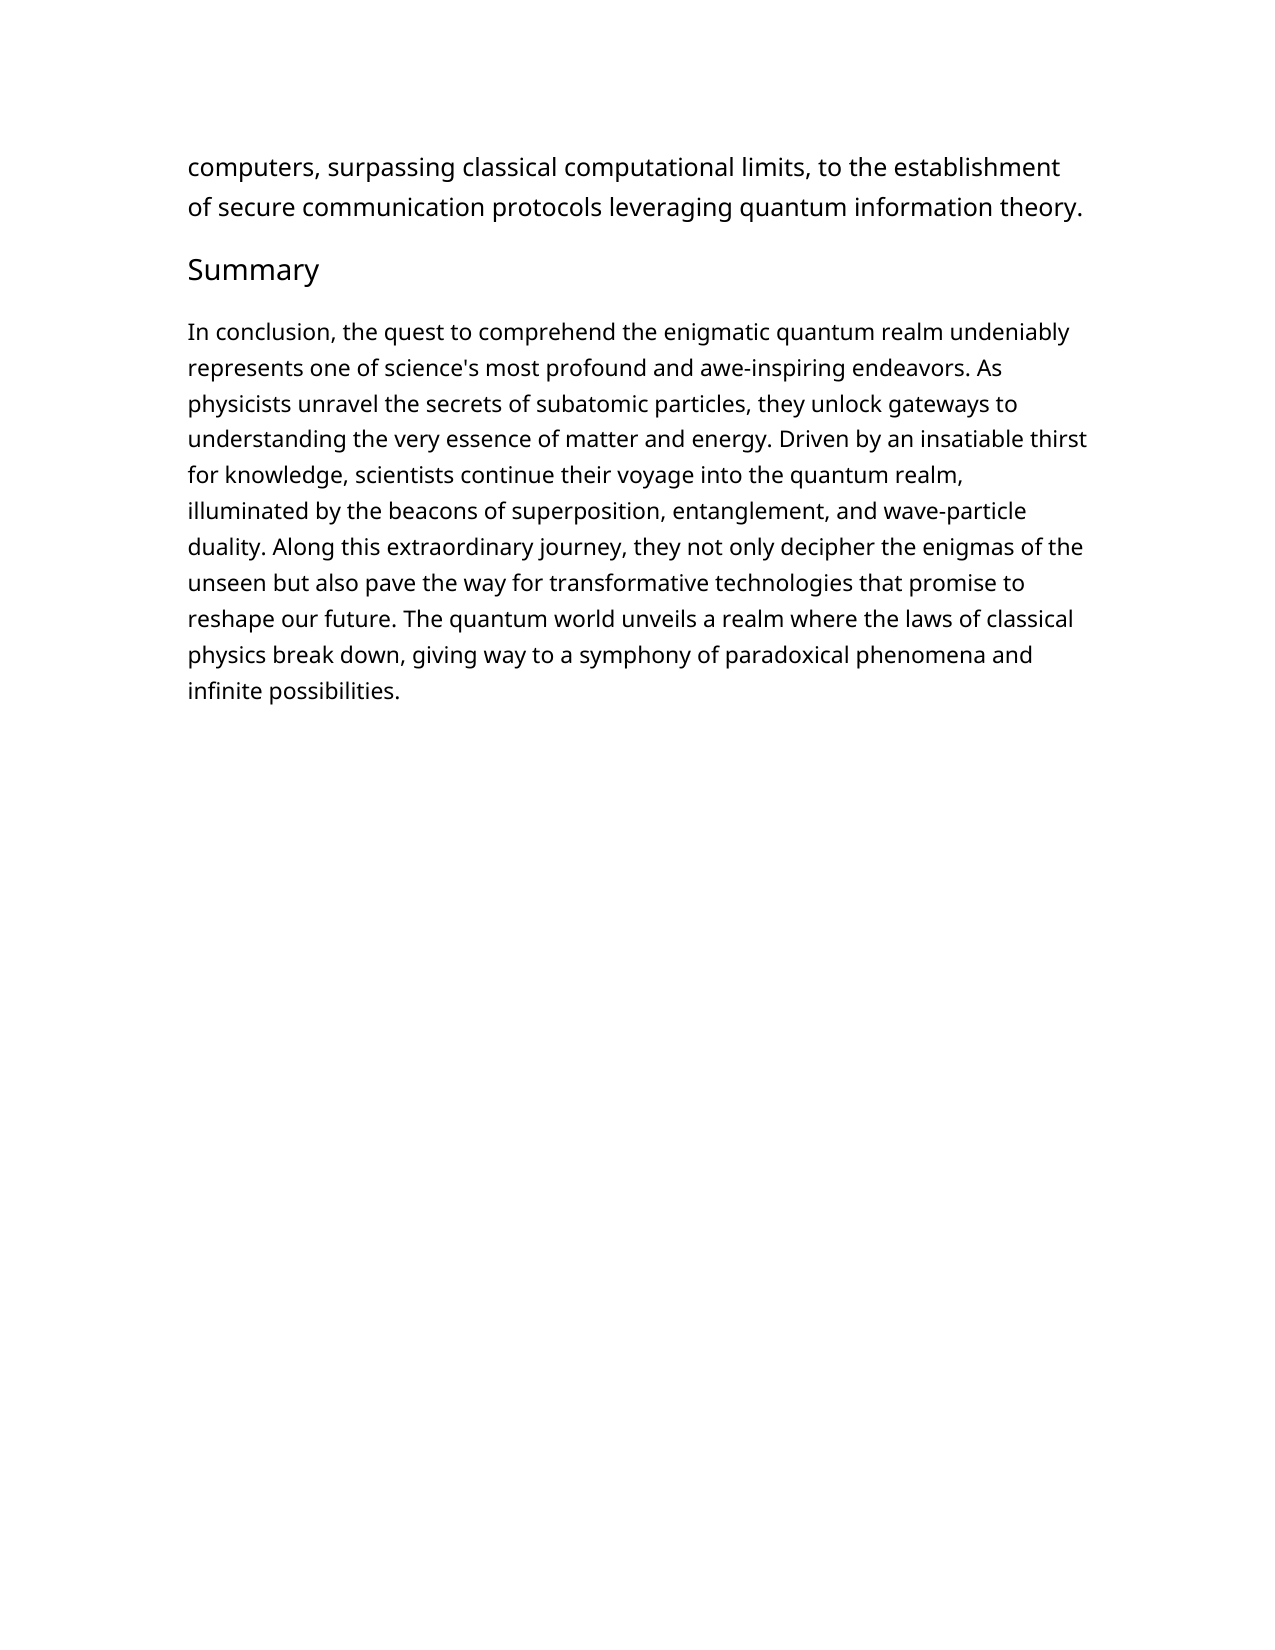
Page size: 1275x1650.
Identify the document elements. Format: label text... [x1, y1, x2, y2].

text Summary [187, 249, 1087, 289]
text In conclusion, the quest to comprehend the enigmatic quantum realm undeniably represents one of science's most profound and awe-inspiring endeavors. As physicists unravel the secrets of subatomic particles, they unlock gateways to understanding the very essence of matter and energy. Driven by an insatiable thirst for knowledge, scientists continue their voyage into the quantum realm, illuminated by the beacons of superposition, entanglement, and wave-particle duality. Along this extraordinary journey, they not only decipher the enigmas of the unseen but also pave the way for transformative technologies that promise to reshape our future. The quantum world unveils a realm where the laws of classical physics break down, giving way to a symphony of paradoxical phenomena and infinite possibilities. [187, 316, 1087, 706]
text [187, 150, 1087, 223]
